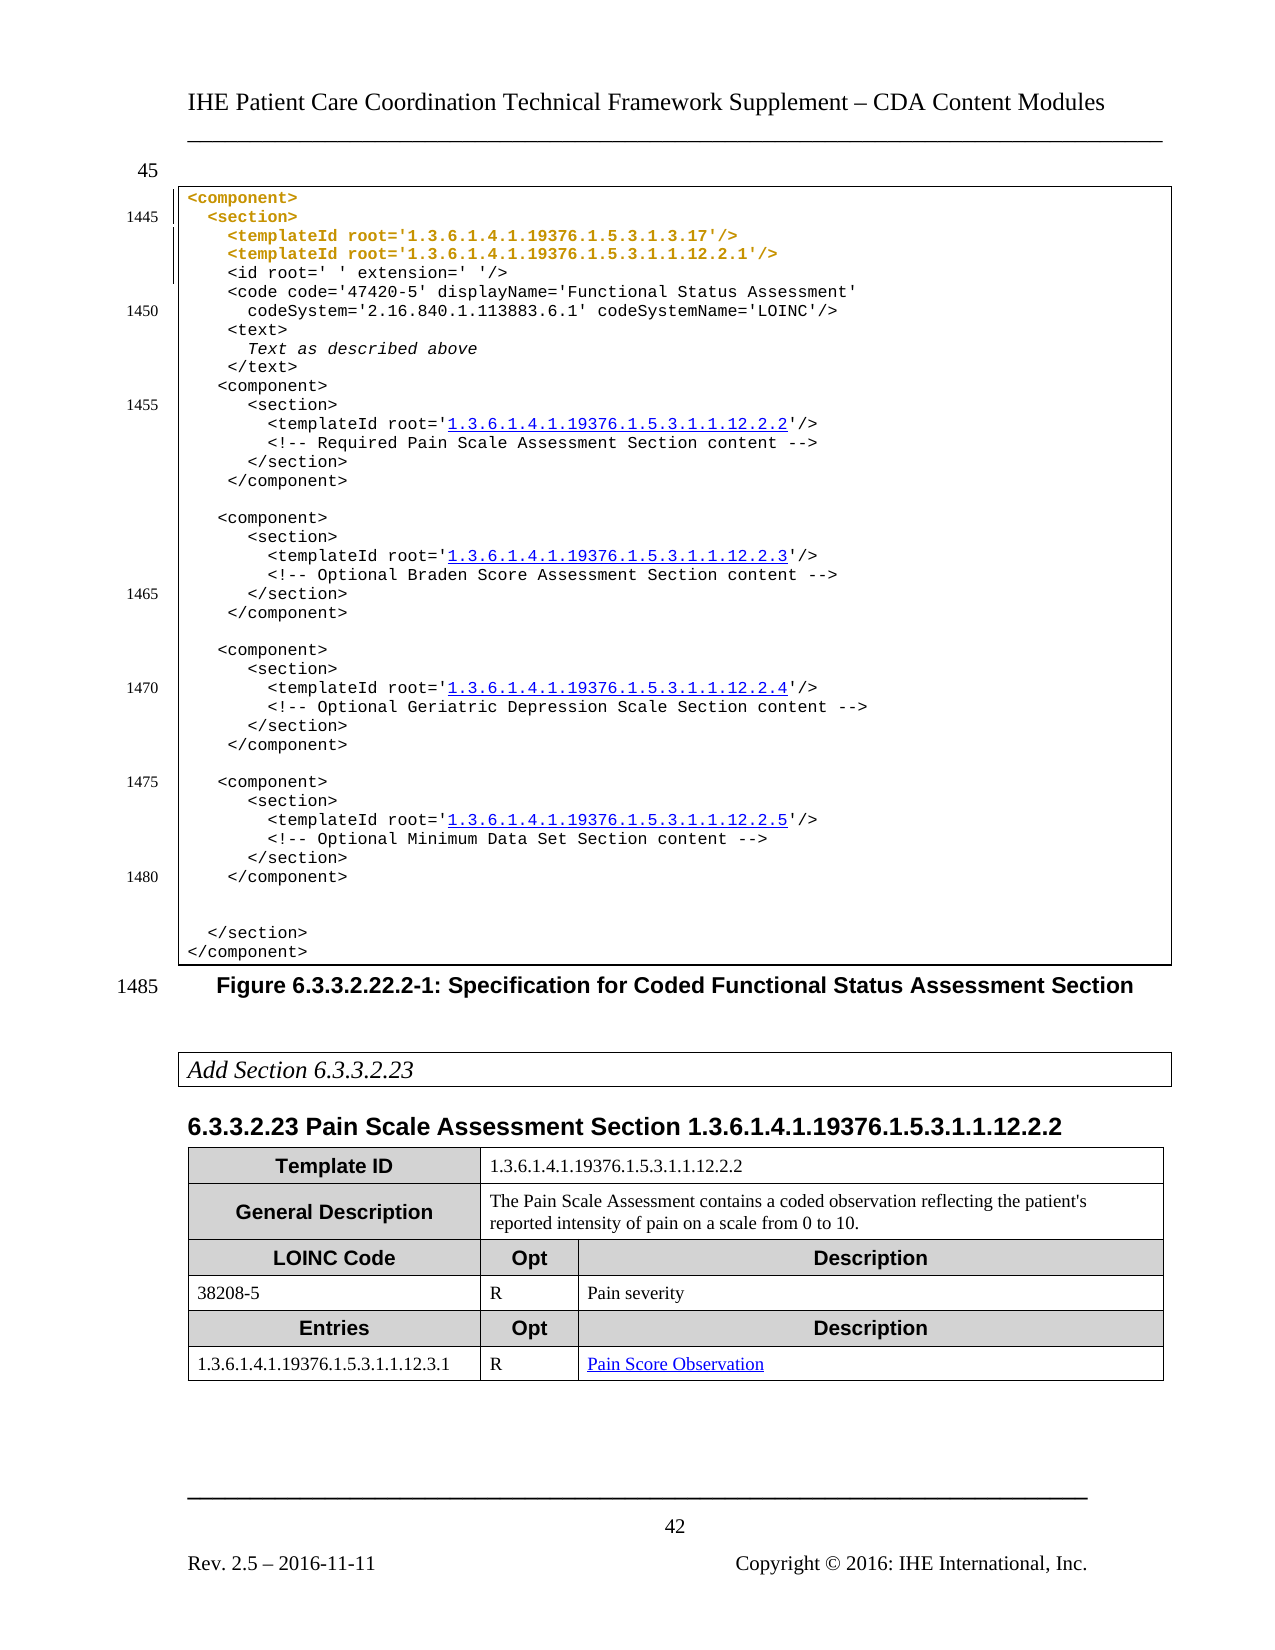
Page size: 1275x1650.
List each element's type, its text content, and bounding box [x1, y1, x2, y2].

text </component> [187, 868, 1162, 906]
text <section> [187, 397, 1162, 416]
text </section> [187, 925, 1162, 940]
text </section> [187, 849, 1162, 868]
text <!-- Optional Geriatric Depression Scale Section content --> [187, 698, 1162, 717]
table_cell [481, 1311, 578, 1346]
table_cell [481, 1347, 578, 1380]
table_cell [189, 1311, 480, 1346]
text <section> [187, 529, 1162, 548]
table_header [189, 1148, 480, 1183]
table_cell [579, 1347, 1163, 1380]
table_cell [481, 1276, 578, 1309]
text <section> <templateId root='1.3.6.1.4.1.19376.1.5.3.1.3.17'/> [187, 208, 1162, 246]
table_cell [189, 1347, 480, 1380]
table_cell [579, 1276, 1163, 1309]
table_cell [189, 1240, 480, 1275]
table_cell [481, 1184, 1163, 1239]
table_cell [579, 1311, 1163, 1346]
text <section> [187, 793, 1162, 812]
text <!-- Optional Minimum Data Set Section content --> [187, 830, 1162, 849]
subtitle 6.3.3.2.23 Pain Scale Assessment Section 1.3.6.1.4.1.19376.1.5.3.1.1.12.2.2 [187, 1112, 1162, 1141]
text </text> [187, 359, 1162, 378]
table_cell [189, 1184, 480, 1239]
text <templateId root='1.3.6.1.4.1.19376.1.5.3.1.1.12.2.2'/> [187, 416, 1162, 434]
text </component> [179, 940, 1171, 964]
text </component> [187, 604, 1162, 642]
text Text as described above [187, 340, 1162, 359]
text </component> [187, 472, 1162, 510]
text <component> [187, 378, 1162, 397]
text <text> [187, 321, 1162, 340]
text <templateId root='1.3.6.1.4.1.19376.1.5.3.1.1.12.2.4'/> [187, 679, 1162, 698]
text codeSystem='2.16.840.1.113883.6.1' codeSystemName='LOINC'/> [187, 302, 1162, 321]
text Add Section 6.3.3.2.23 [179, 1053, 1171, 1086]
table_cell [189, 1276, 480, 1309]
text <templateId root='1.3.6.1.4.1.19376.1.5.3.1.1.12.2.3'/> [187, 548, 1162, 566]
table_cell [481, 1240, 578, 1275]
text </section> [187, 717, 1162, 736]
text <id root=' ' extension=' '/> [187, 265, 1162, 284]
text <component> [187, 774, 1162, 793]
text <code code='47420-5' displayName='Functional Status Assessment' [187, 284, 1162, 302]
text </section> [187, 585, 1162, 604]
title Figure 6.3.3.2.22.2-1: Specification for Coded Functional Status Assessment Section [187, 972, 1162, 998]
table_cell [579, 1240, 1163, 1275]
text <!-- Required Pain Scale Assessment Section content --> [187, 434, 1162, 453]
text <section> [187, 661, 1162, 679]
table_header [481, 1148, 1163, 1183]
text </component> [187, 736, 1162, 774]
text <component> [179, 187, 1171, 208]
text <component> [187, 510, 1162, 529]
text <!-- Optional Braden Score Assessment Section content --> [187, 566, 1162, 585]
text </section> [187, 453, 1162, 472]
text <templateId root='1.3.6.1.4.1.19376.1.5.3.1.1.12.2.5'/> [187, 812, 1162, 830]
text <component> [187, 642, 1162, 661]
text <templateId root='1.3.6.1.4.1.19376.1.5.3.1.1.12.2.1'/> [187, 246, 1162, 265]
